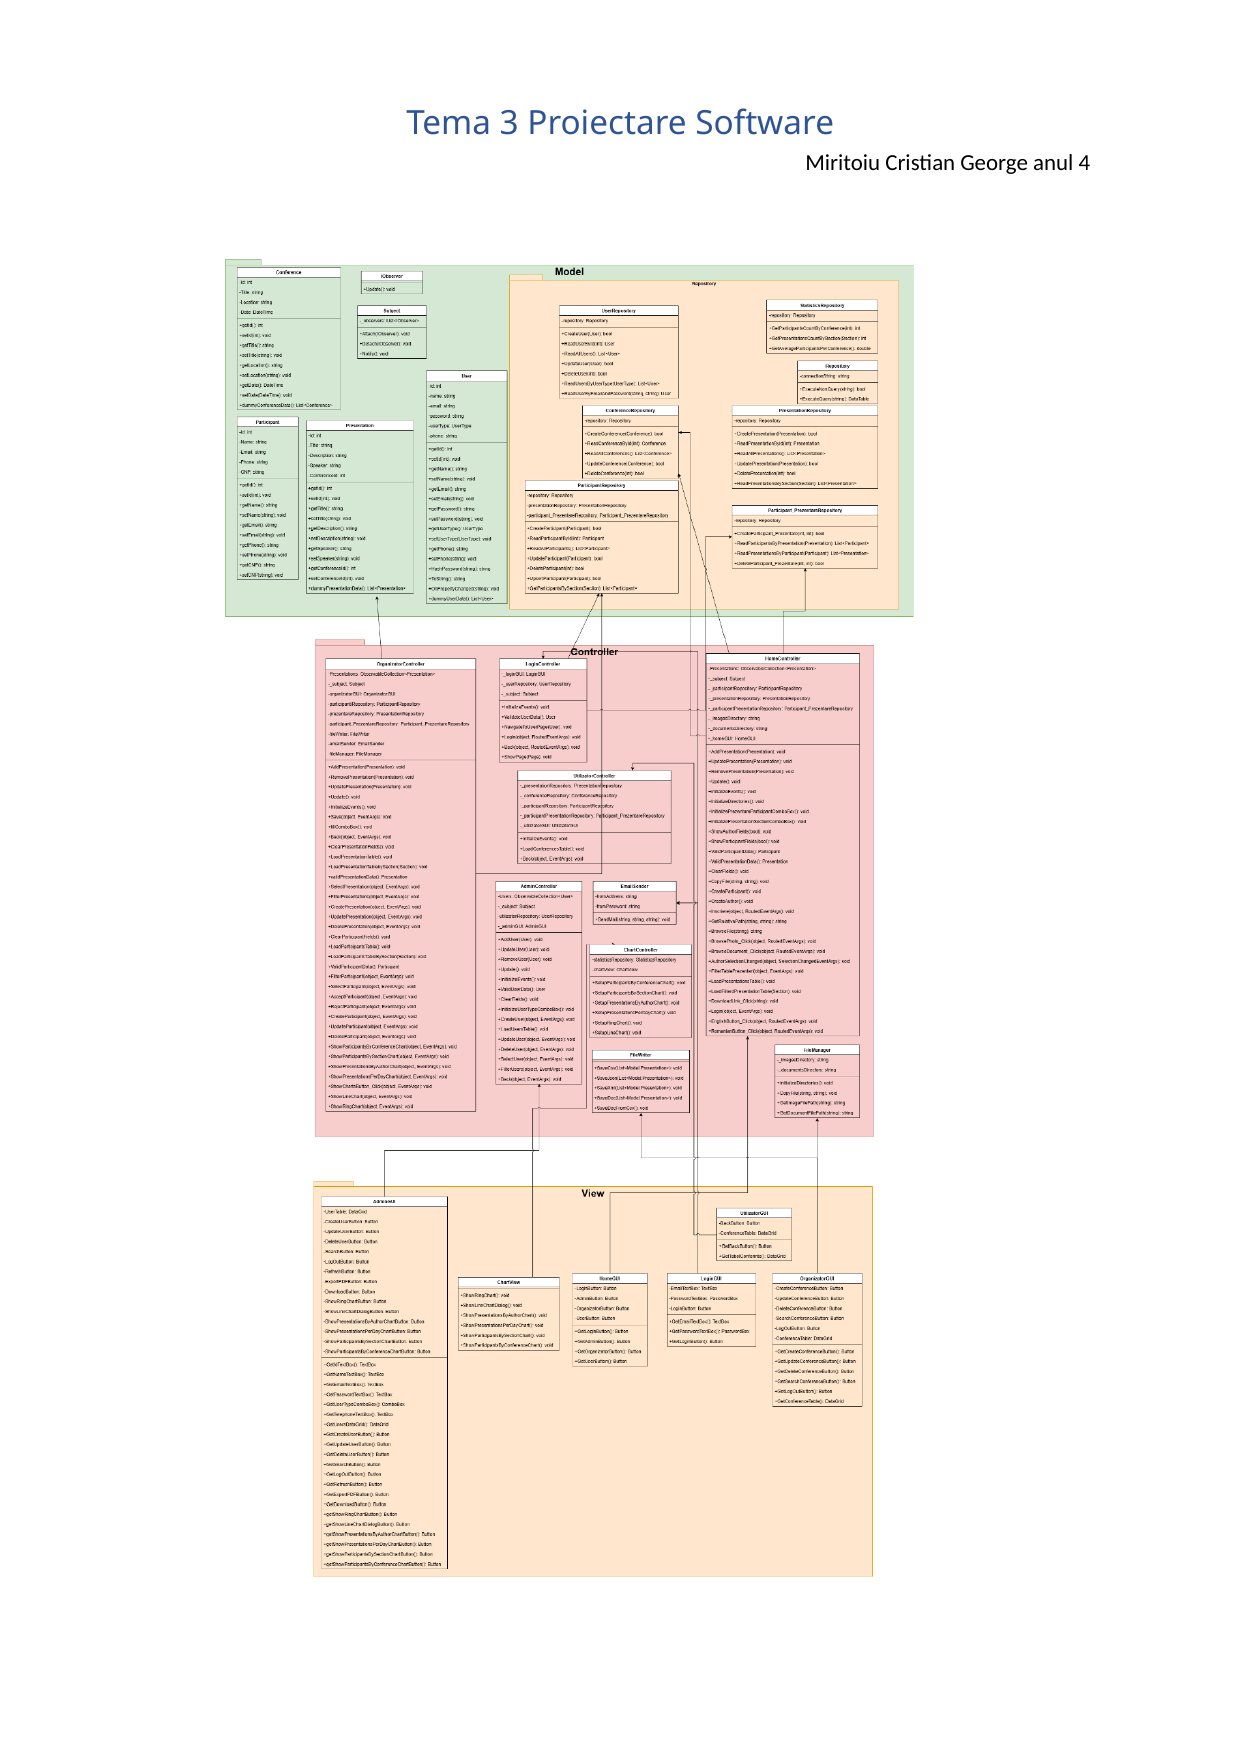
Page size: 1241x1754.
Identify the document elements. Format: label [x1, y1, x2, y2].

picture [225, 259, 914, 1577]
